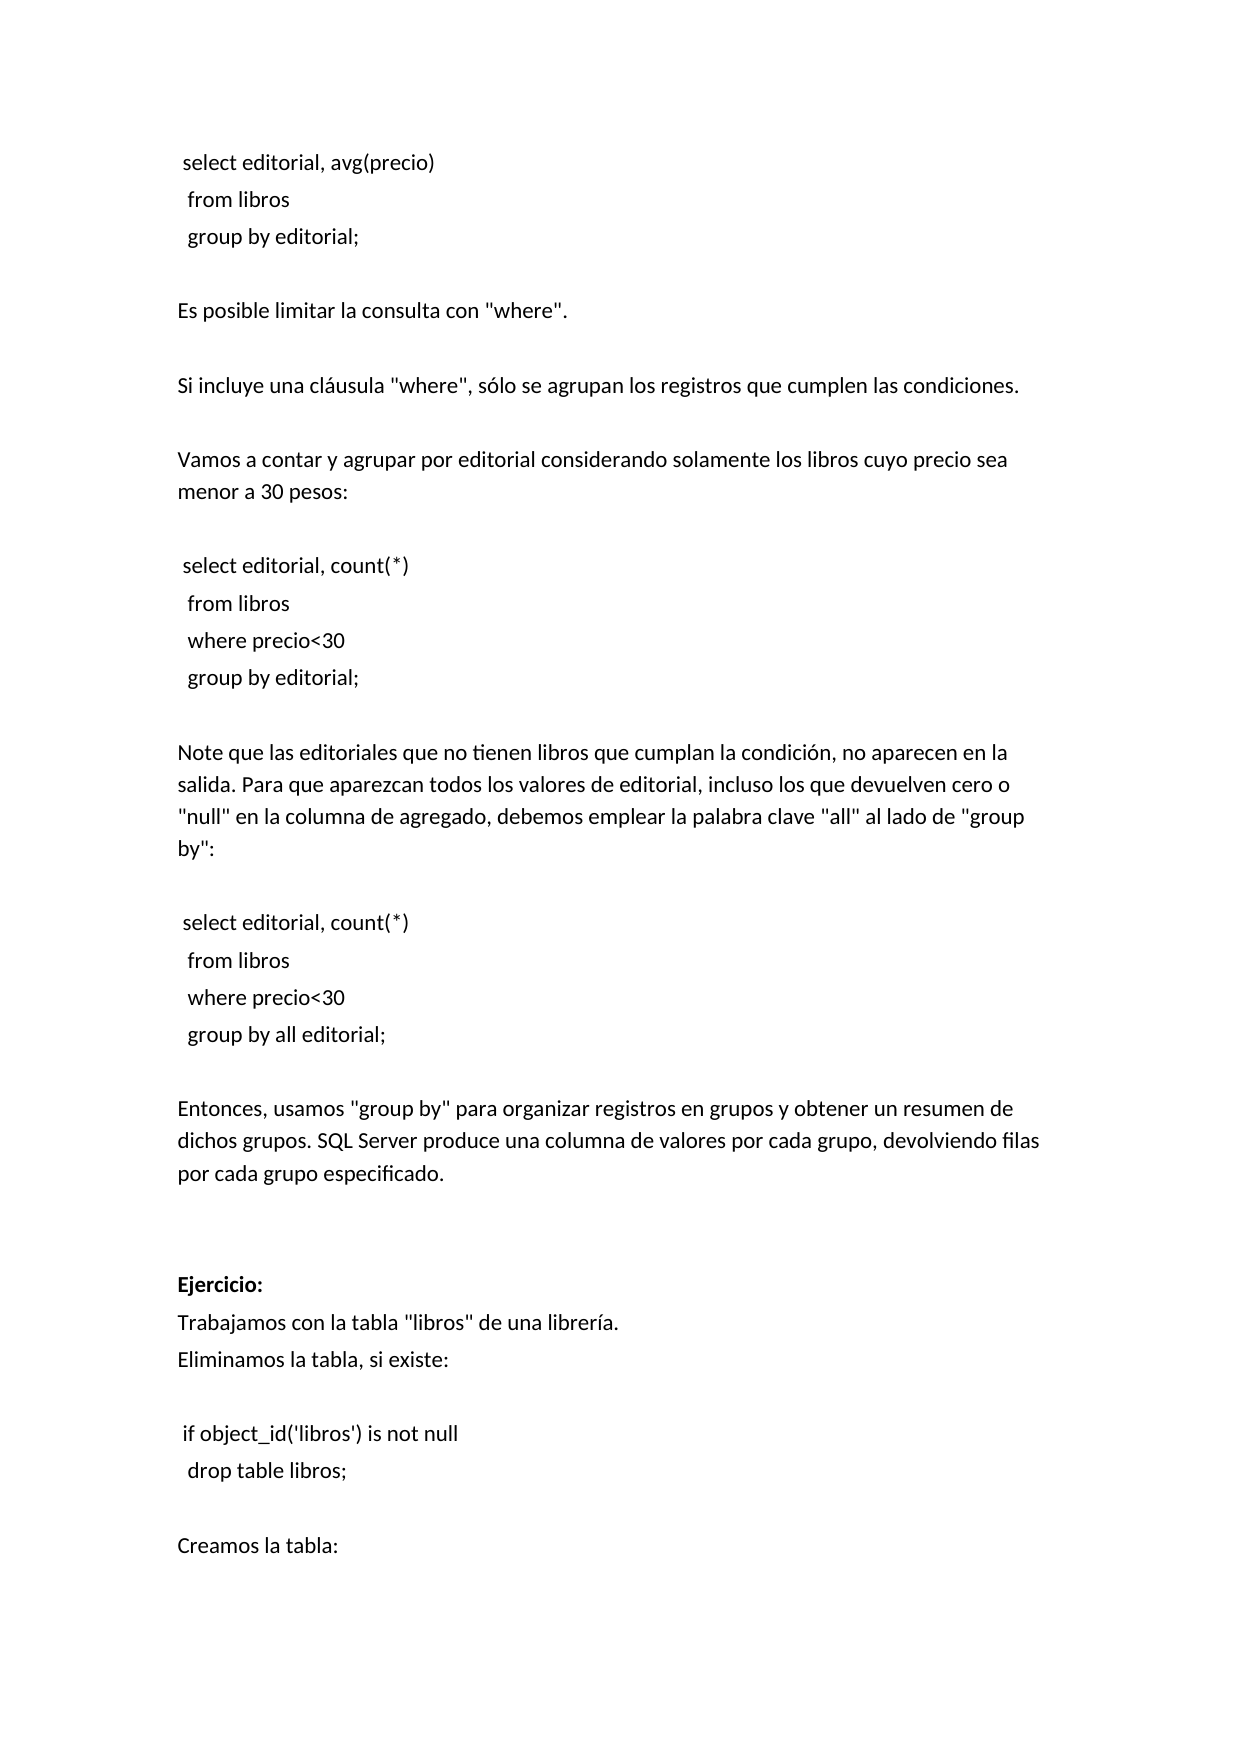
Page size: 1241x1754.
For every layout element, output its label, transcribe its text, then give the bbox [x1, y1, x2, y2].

text Es posible limitar la consulta con "where". [177, 296, 1063, 324]
text Entonces, usamos "group by" para organizar registros en grupos y obtener un resumen de dichos grupos. SQL Server produce una columna de valores por cada grupo, devolviendo filas por cada grupo especificado. [177, 1094, 1063, 1187]
text Creamos la tabla: [177, 1531, 1063, 1559]
text group by all editorial; [177, 1020, 1063, 1048]
text Vamos a contar y agrupar por editorial considerando solamente los libros cuyo precio sea menor a 30 pesos: [177, 445, 1063, 505]
text if object_id('libros') is not null [177, 1419, 1063, 1447]
text Note que las editoriales que no tienen libros que cumplan la condición, no aparecen en la salida. Para que aparezcan todos los valores de editorial, incluso los que devuelven cero o "null" en la columna de agregado, debemos emplear la palabra clave "all" al lado de "group by": [177, 738, 1063, 862]
text group by editorial; [177, 222, 1063, 250]
text group by editorial; [177, 663, 1063, 691]
text select editorial, count(*) [177, 908, 1063, 937]
text from libros [177, 946, 1063, 974]
text from libros [177, 185, 1063, 213]
text Trabajamos con la tabla "libros" de una librería. [177, 1308, 1063, 1336]
text from libros [177, 589, 1063, 617]
text select editorial, count(*) [177, 552, 1063, 580]
text where precio<30 [177, 983, 1063, 1011]
text Eliminamos la tabla, si existe: [177, 1345, 1063, 1373]
text drop table libros; [177, 1456, 1063, 1484]
text Si incluye una cláusula "where", sólo se agrupan los registros que cumplen las condiciones. [177, 371, 1063, 399]
text Ejercicio: [177, 1270, 1063, 1298]
text select editorial, avg(precio) [177, 148, 1063, 176]
text where precio<30 [177, 626, 1063, 654]
